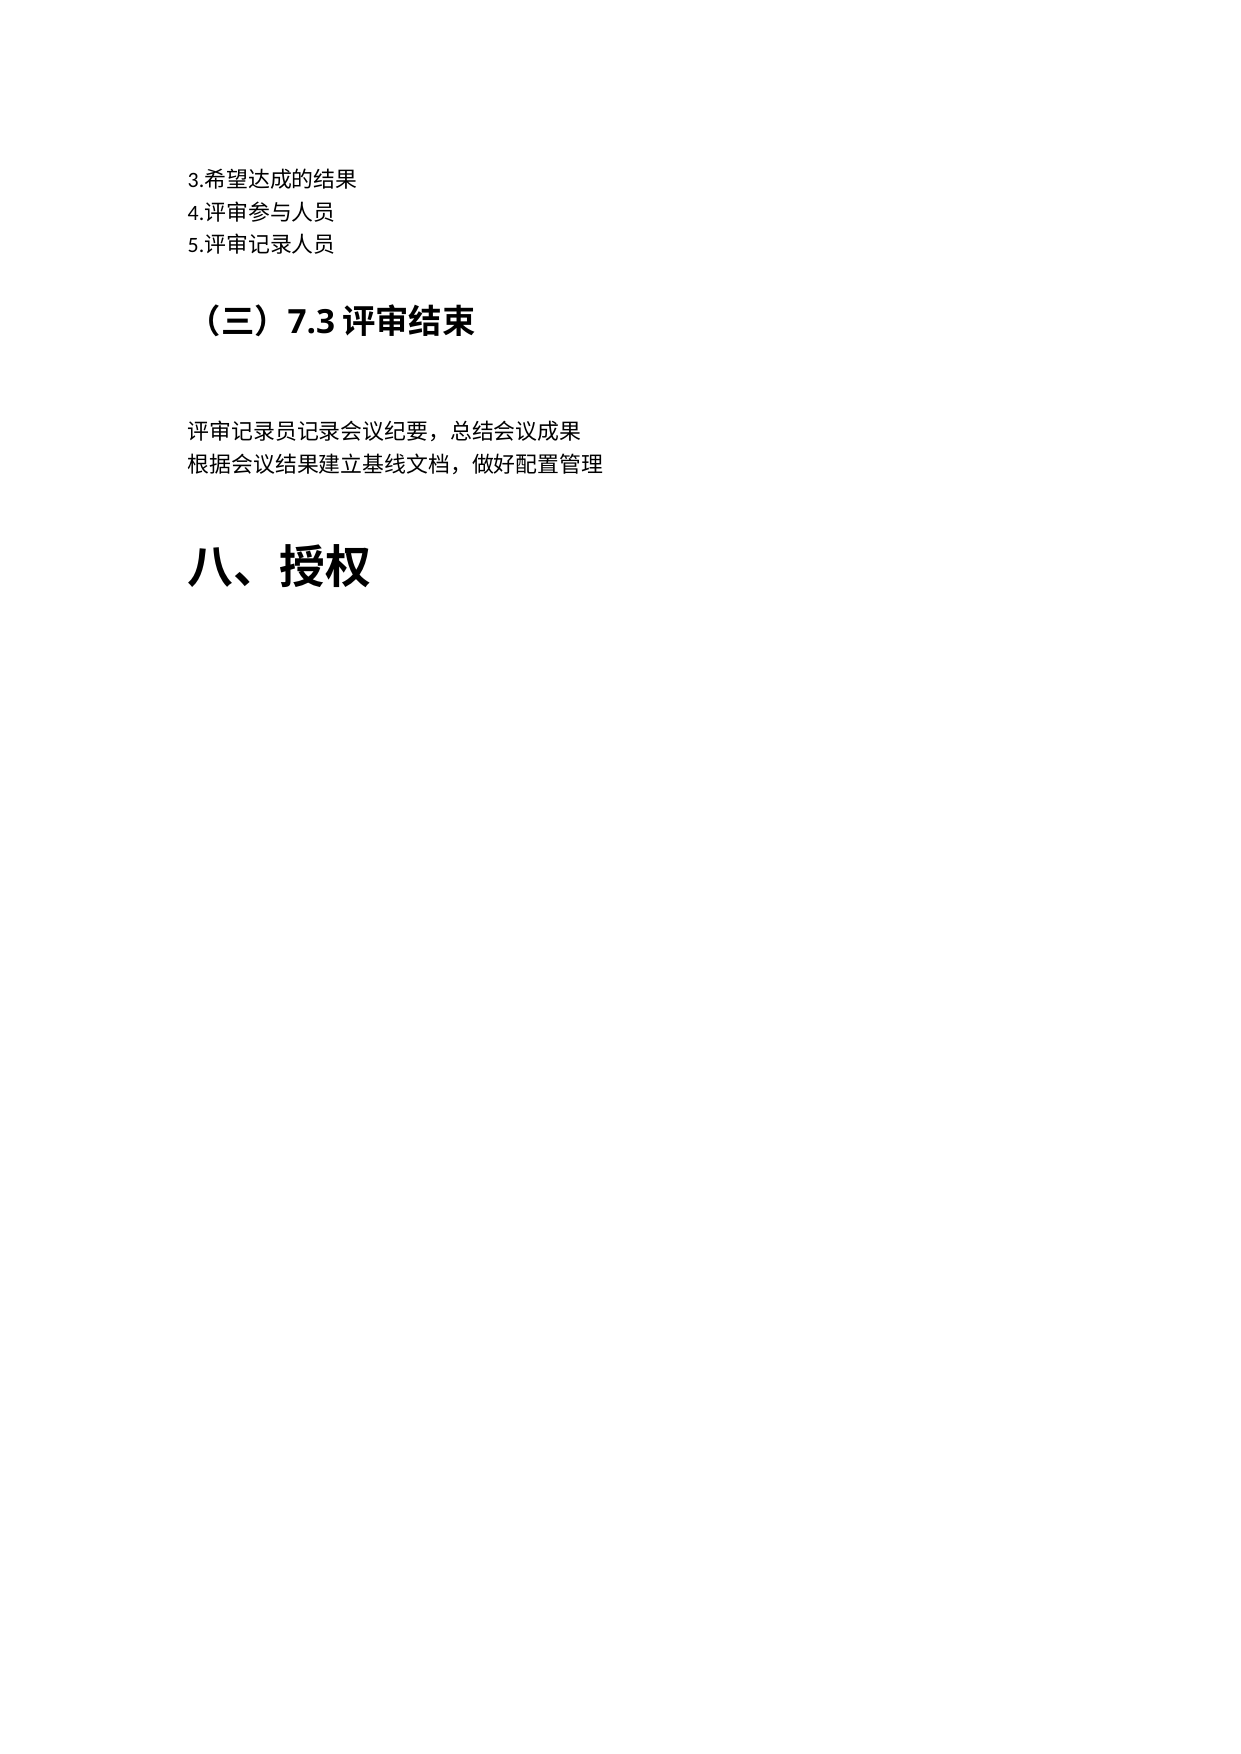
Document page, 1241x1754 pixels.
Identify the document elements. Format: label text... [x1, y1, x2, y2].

text 3.希望达成的结果 [187, 162, 1053, 194]
text 4.评审参与人员 [187, 194, 1053, 227]
subtitle 7.3评审结束 [187, 287, 1053, 352]
text 评审记录员记录会议纪要，总结会议成果 [187, 414, 1053, 446]
text 根据会议结果建立基线文档，做好配置管理 [187, 446, 1053, 479]
subtitle 授权 [187, 514, 1053, 612]
text 5.评审记录人员 [187, 227, 1053, 259]
